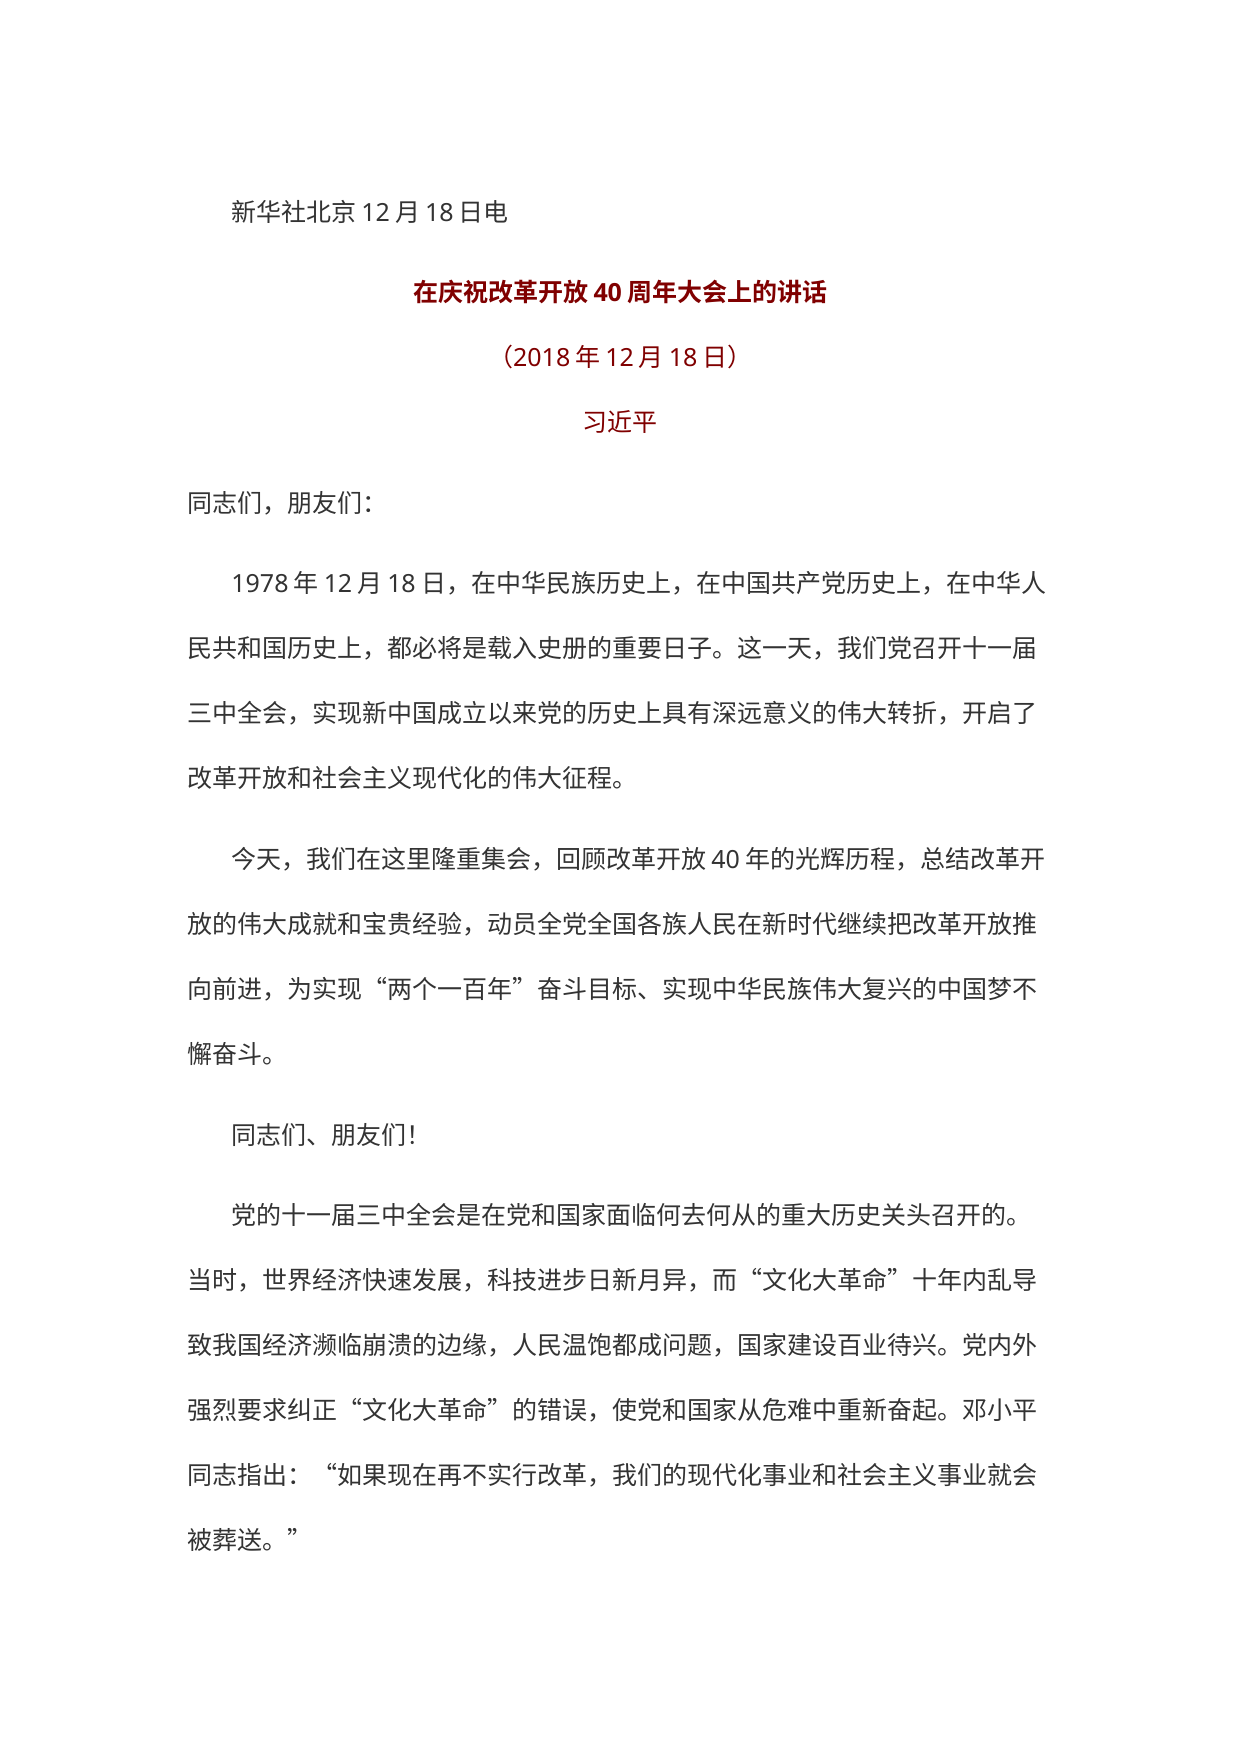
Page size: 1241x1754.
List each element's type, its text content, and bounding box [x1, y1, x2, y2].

text 1978年12月18日，在中华民族历史上，在中国共产党历史上，在中华人民共和国历史上，都必将是载入史册的重要日子。这一天，我们党召开十一届三中全会，实现新中国成立以来党的历史上具有深远意义的伟大转折，开启了改革开放和社会主义现代化的伟大征程。 [187, 549, 1053, 809]
text 在庆祝改革开放40周年大会上的讲话 （2018年12月18日） 习近平 [187, 258, 1053, 453]
text 党的十一届三中全会是在党和国家面临何去何从的重大历史关头召开的。当时，世界经济快速发展，科技进步日新月异，而“文化大革命”十年内乱导致我国经济濒临崩溃的边缘，人民温饱都成问题，国家建设百业待兴。党内外强烈要求纠正“文化大革命”的错误，使党和国家从危难中重新奋起。邓小平同志指出：“如果现在再不实行改革，我们的现代化事业和社会主义事业就会被葬送。” [187, 1181, 1053, 1571]
text 同志们，朋友们： [187, 469, 1053, 534]
text 同志们、朋友们！ [187, 1101, 1053, 1166]
text 今天，我们在这里隆重集会，回顾改革开放40年的光辉历程，总结改革开放的伟大成就和宝贵经验，动员全党全国各族人民在新时代继续把改革开放推向前进，为实现“两个一百年”奋斗目标、实现中华民族伟大复兴的中国梦不懈奋斗。 [187, 825, 1053, 1085]
text 新华社北京12月18日电 [187, 178, 1053, 243]
